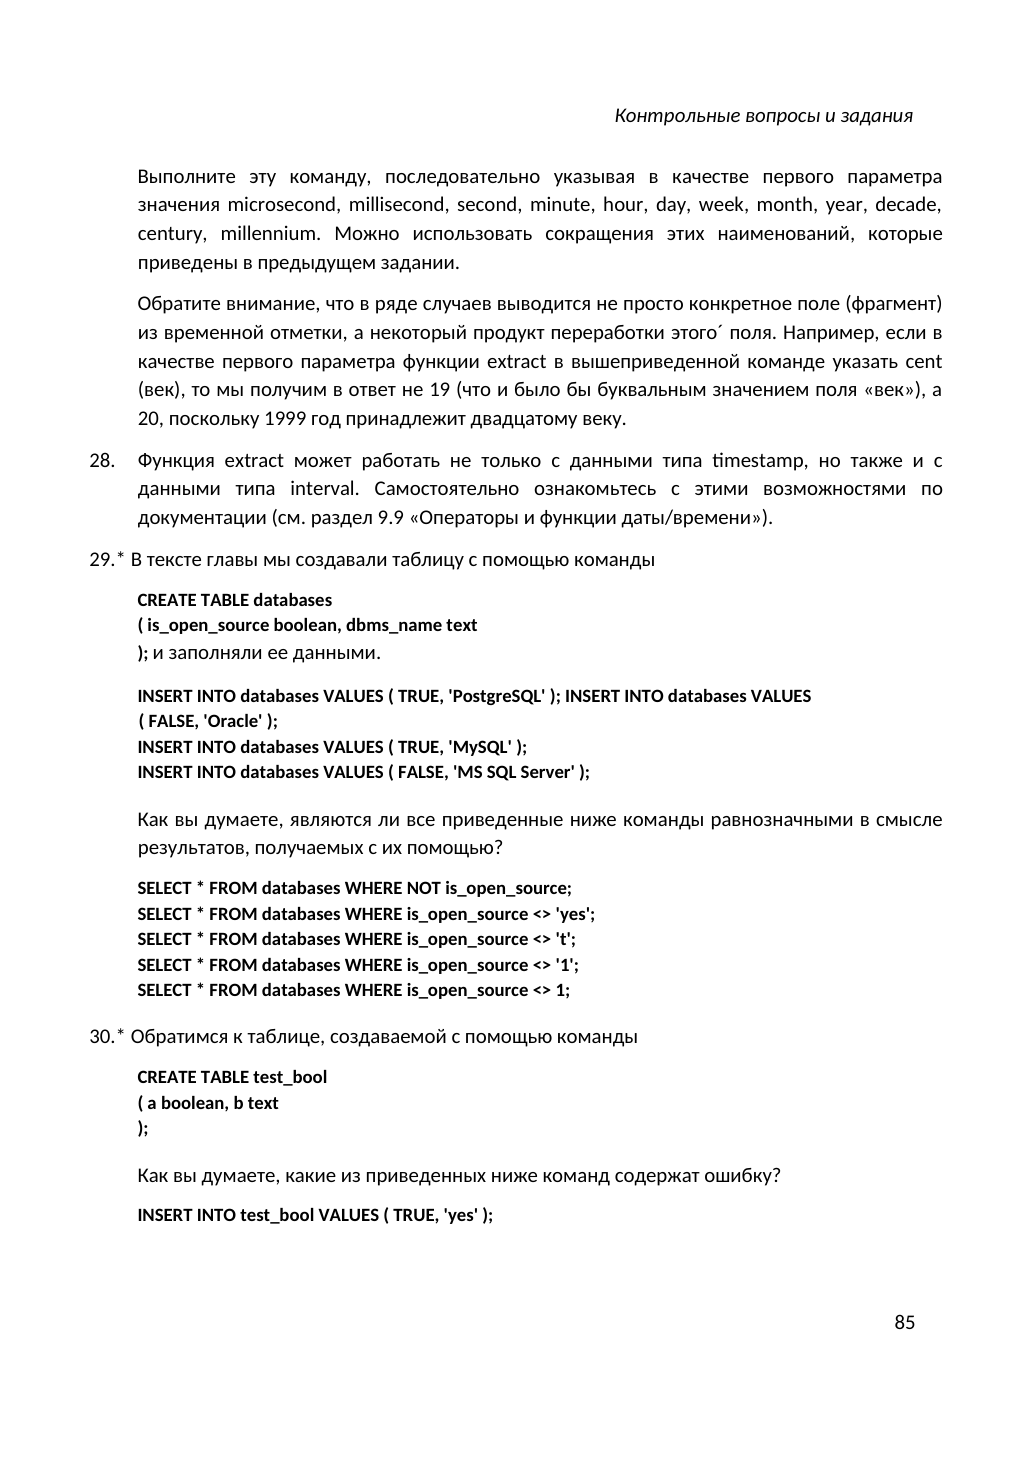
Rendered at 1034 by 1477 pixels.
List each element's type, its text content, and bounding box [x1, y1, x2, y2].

text INSERT INTO databases VALUES ( TRUE, 'MySQL' ); [137, 735, 943, 758]
text 29.* В тексте главы мы создавали таблицу с помощью команды [89, 546, 944, 571]
text ( is_open_source boolean, dbms_name text [137, 613, 551, 636]
text ); и заполняли ее данными. [137, 639, 419, 664]
text SELECT * FROM databases WHERE NOT is_open_source; [137, 876, 943, 899]
text Выполните эту команду, последовательно указывая в качестве первого параметра значения microsecond, millisecond, second, minute, hour, day, week, month, year, decade, century, millennium. Можно использовать сокращения этих наименований, которые приведены в предыдущем задании. [137, 163, 944, 274]
text INSERT INTO databases VALUES ( FALSE, 'MS SQL Server' ); [137, 760, 943, 783]
text CREATE TABLE test_bool [137, 1065, 943, 1088]
text CREATE TABLE databases [137, 588, 943, 611]
text SELECT * FROM databases WHERE is_open_source <> '1'; [137, 953, 943, 976]
text SELECT * FROM databases WHERE is_open_source <> 'yes'; [137, 902, 943, 925]
list Функция extract может работать не только с данными типа timestamp, но также и с данными типа interval. Самостоятельно ознакомьтесь с этими возможностями по документации (см. раздел 9.9 «Операторы и функции даты/времени»). [89, 447, 944, 530]
text INSERT INTO test_bool VALUES ( TRUE, 'yes' ); [137, 1203, 943, 1226]
text ( a boolean, b text [137, 1091, 316, 1114]
text SELECT * FROM databases WHERE is_open_source <> 1; [137, 978, 943, 1001]
text Как вы думаете, какие из приведенных ниже команд содержат ошибку? [137, 1162, 944, 1187]
text Обратите внимание, что в ряде случаев выводится не просто конкретное поле (фрагмент) из временной отметки, а некоторый продукт переработки этого´ поля. Например, если в качестве первого параметра функции extract в вышеприведенной команде указать cent (век), то мы получим в ответ не 19 (что и было бы буквальным значением поля «век»), а 20, поскольку 1999 год принадлежит двадцатому веку. [137, 291, 944, 431]
text 30.* Обратимся к таблице, создаваемой с помощью команды [89, 1024, 944, 1049]
text ); [137, 1116, 943, 1139]
text SELECT * FROM databases WHERE is_open_source <> 't'; [137, 927, 943, 950]
text INSERT INTO databases VALUES ( TRUE, 'PostgreSQL' ); INSERT INTO databases VALUES ( FALSE, 'Oracle' ); [137, 684, 820, 732]
text Как вы думаете, являются ли все приведенные ниже команды равнозначными в смысле результатов, получаемых с их помощью? [137, 806, 944, 860]
